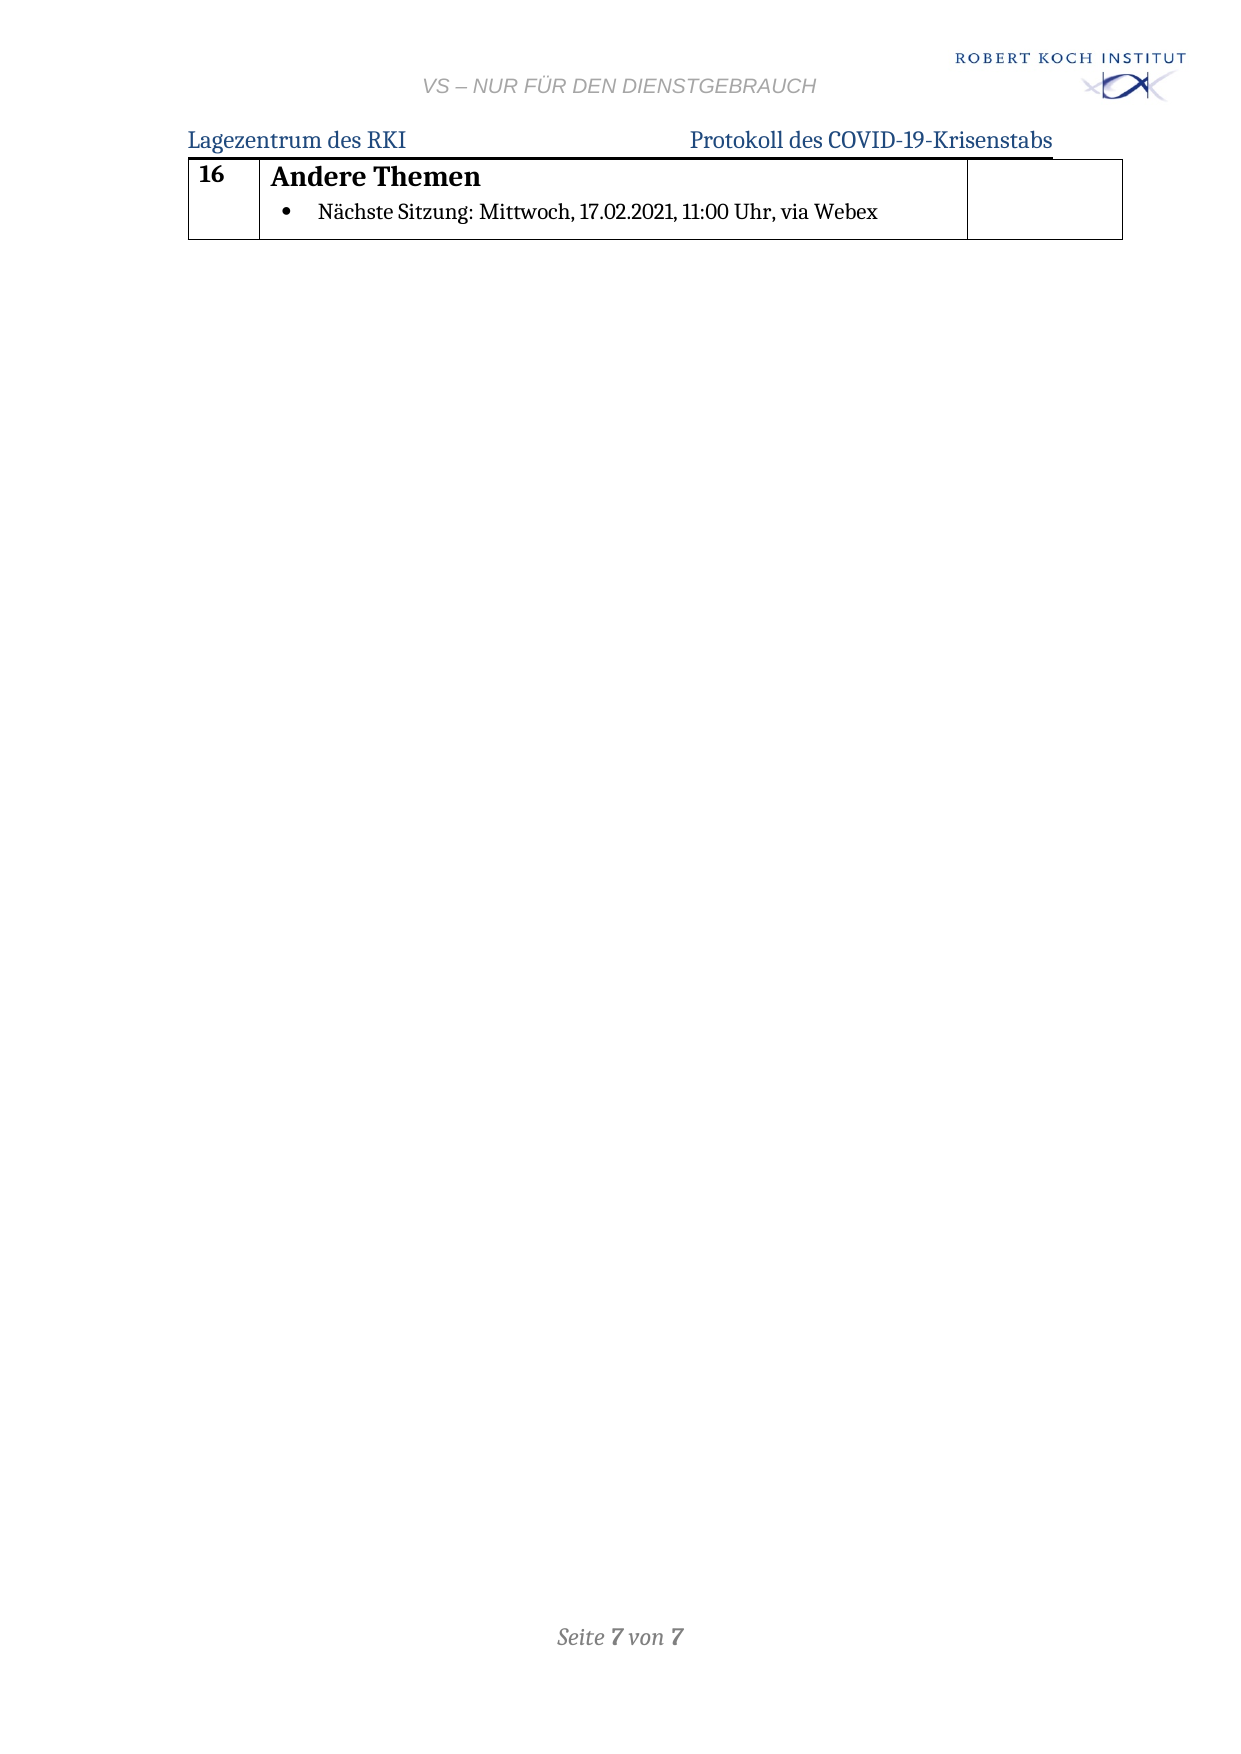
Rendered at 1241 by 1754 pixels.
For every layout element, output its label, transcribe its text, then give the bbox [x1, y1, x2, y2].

table_cell [968, 160, 1122, 239]
table_cell 16 [189, 160, 259, 239]
picture [947, 28, 1207, 105]
table_cell Andere Themen Nächste Sitzung: Mittwoch, 17.02.2021, 11:00 Uhr, via Webex [260, 160, 967, 239]
